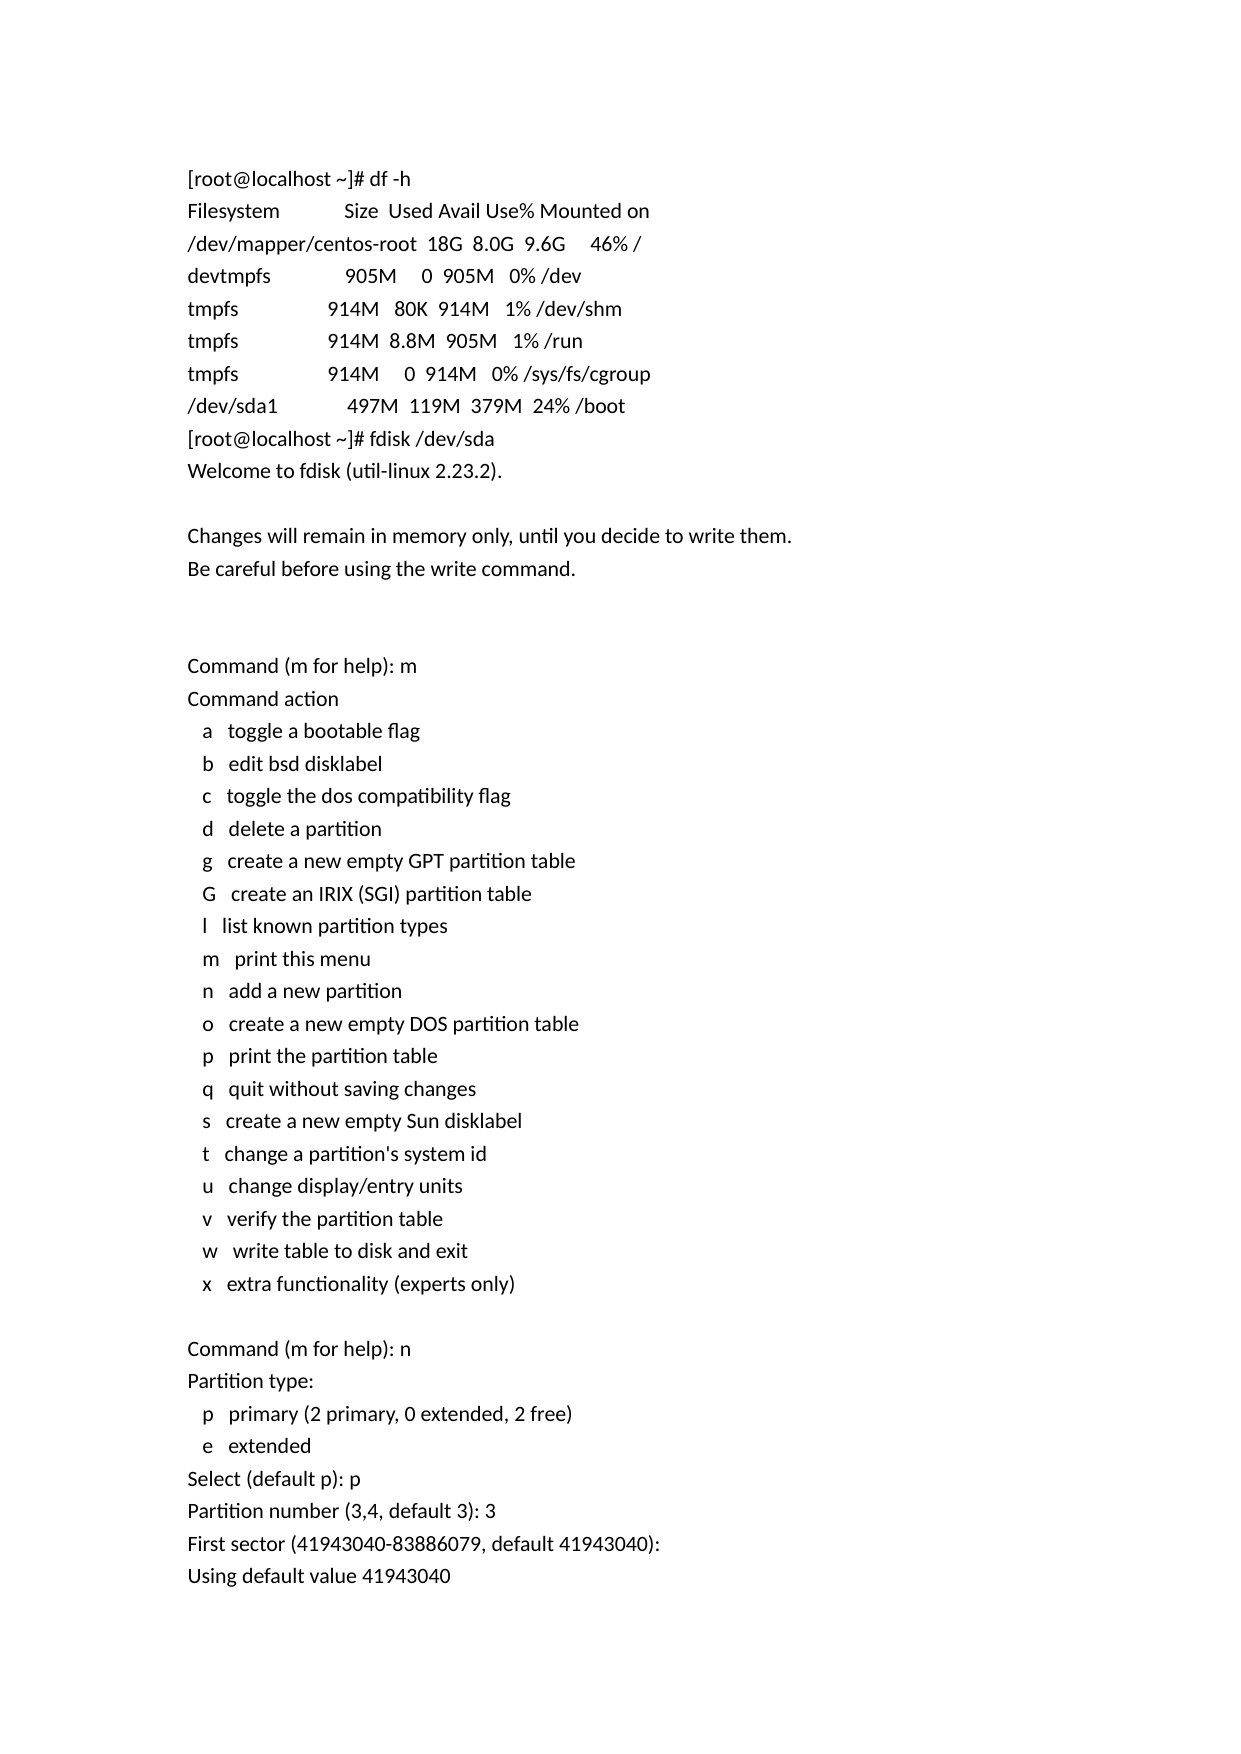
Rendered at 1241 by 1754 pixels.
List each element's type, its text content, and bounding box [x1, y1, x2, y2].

text a toggle a bootable flag [187, 714, 1053, 747]
text G create an IRIX (SGI) partition table [187, 877, 1053, 909]
text devtmpfs 905M 0 905M 0% /dev [187, 259, 1053, 292]
text o create a new empty DOS partition table [187, 1007, 1053, 1039]
text tmpfs 914M 80K 914M 1% /dev/shm [187, 292, 1053, 324]
text n add a new partition [187, 974, 1053, 1007]
text tmpfs 914M 8.8M 905M 1% /run [187, 324, 1053, 357]
text g create a new empty GPT partition table [187, 844, 1053, 877]
text [root@localhost ~]# fdisk /dev/sda [187, 422, 1053, 454]
text x extra functionality (experts only) [187, 1267, 1053, 1299]
text [root@localhost ~]# df -h [187, 162, 1053, 194]
text c toggle the dos compatibility flag [187, 779, 1053, 812]
text s create a new empty Sun disklabel [187, 1104, 1053, 1137]
text v verify the partition table [187, 1202, 1053, 1234]
text Command action [187, 682, 1053, 714]
text First sector (41943040-83886079, default 41943040): [187, 1527, 1053, 1559]
text b edit bsd disklabel [187, 747, 1053, 779]
text /dev/mapper/centos-root 18G 8.0G 9.6G 46% / [187, 227, 1053, 259]
text Using default value 41943040 [187, 1559, 1053, 1592]
text p primary (2 primary, 0 extended, 2 free) [187, 1397, 1053, 1429]
text Command (m for help): m [187, 649, 1053, 682]
text tmpfs 914M 0 914M 0% /sys/fs/cgroup [187, 357, 1053, 389]
text e extended [187, 1429, 1053, 1462]
text /dev/sda1 497M 119M 379M 24% /boot [187, 389, 1053, 422]
text p print the partition table [187, 1039, 1053, 1072]
text d delete a partition [187, 812, 1053, 844]
text Be careful before using the write command. [187, 552, 1053, 584]
text q quit without saving changes [187, 1072, 1053, 1104]
text Filesystem Size Used Avail Use% Mounted on [187, 194, 1053, 227]
text Partition type: [187, 1364, 1053, 1397]
text t change a partition's system id [187, 1137, 1053, 1169]
text Partition number (3,4, default 3): 3 [187, 1494, 1053, 1527]
text Command (m for help): n [187, 1332, 1053, 1364]
text u change display/entry units [187, 1169, 1053, 1202]
text l list known partition types [187, 909, 1053, 942]
text Changes will remain in memory only, until you decide to write them. [187, 519, 1053, 552]
text Welcome to fdisk (util-linux 2.23.2). [187, 454, 1053, 487]
text m print this menu [187, 942, 1053, 974]
text w write table to disk and exit [187, 1234, 1053, 1267]
text Select (default p): p [187, 1462, 1053, 1494]
